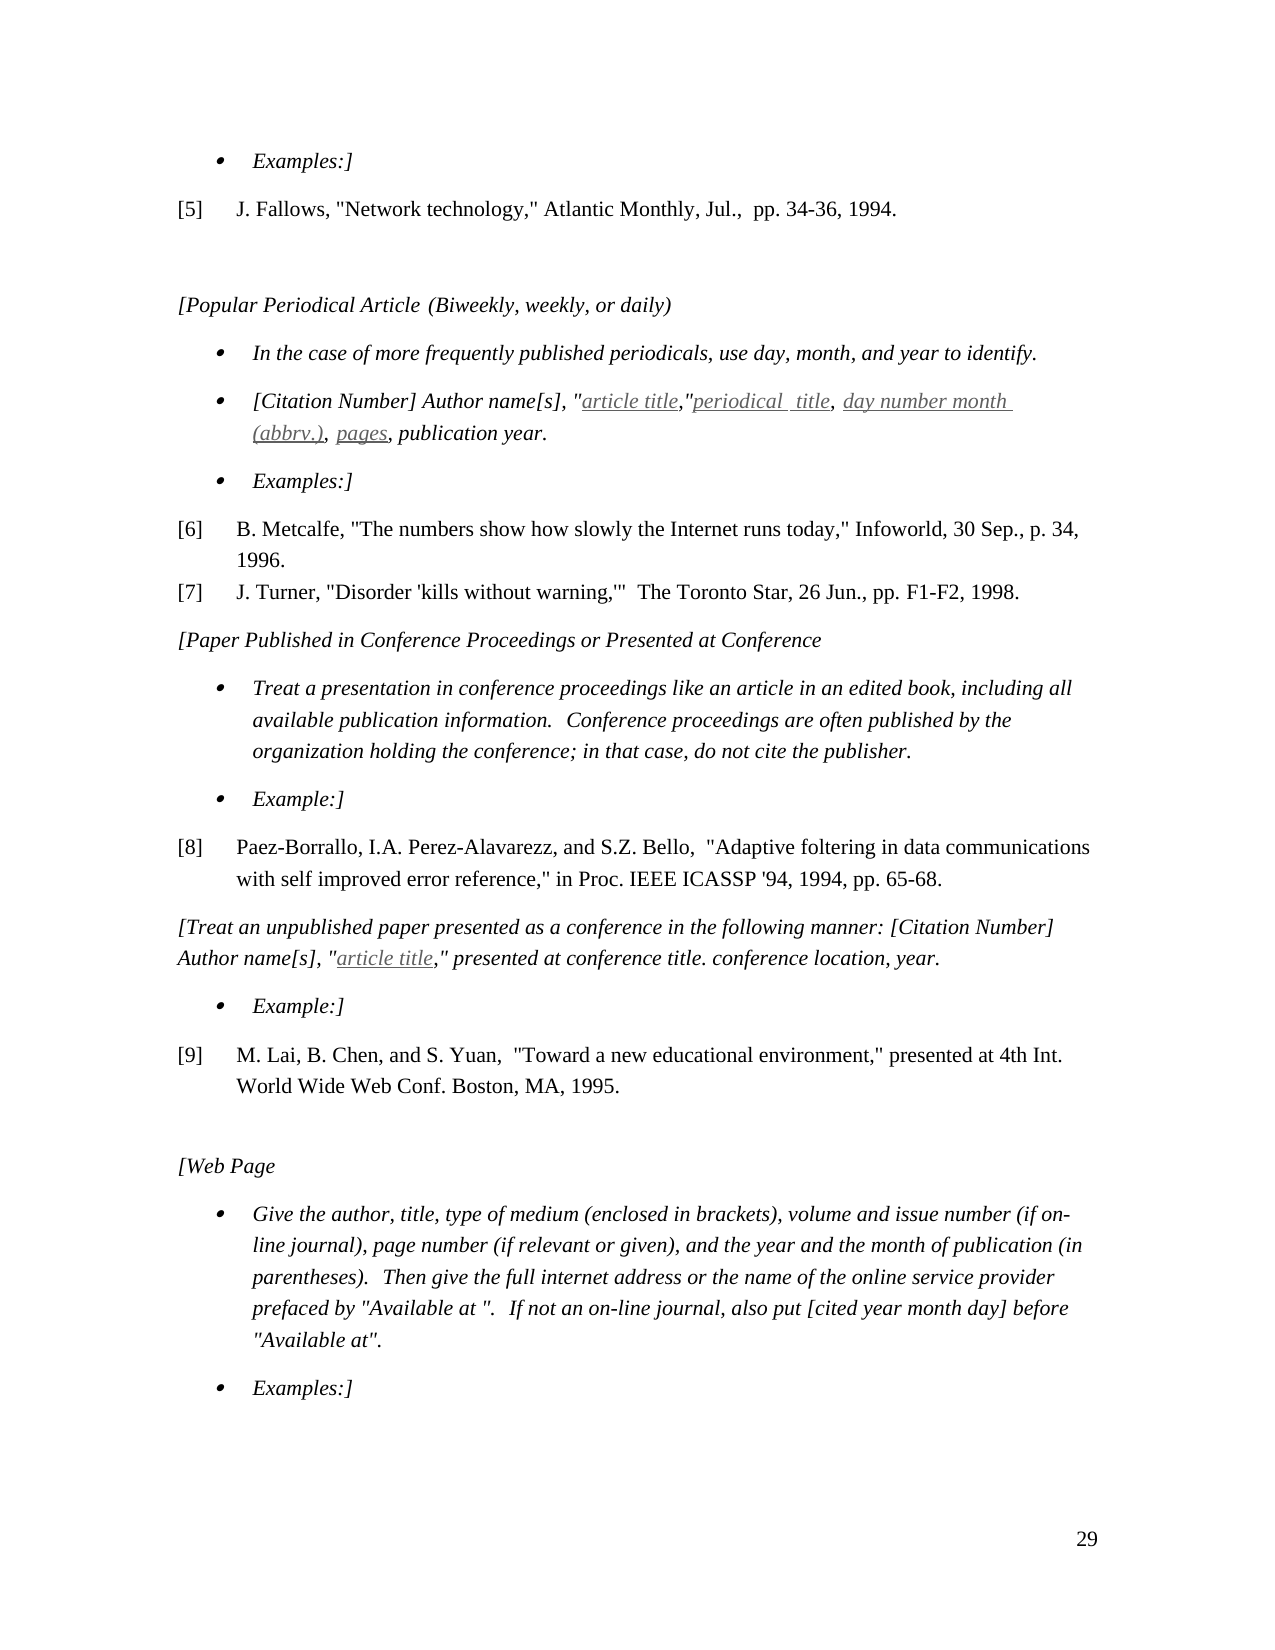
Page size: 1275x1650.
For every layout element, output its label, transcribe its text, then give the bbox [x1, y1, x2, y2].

text M. Lai, B. Chen, and S. Yuan, "Toward a new educational environment," presented at 4th Int. World Wide Web Conf. Boston, MA, 1995. [177, 1042, 1098, 1098]
list Example:] [215, 993, 1098, 1019]
list Examples:] [215, 468, 1098, 493]
text J. Fallows, "Network technology," Atlantic Monthly, Jul., pp. 34-36, 1994. [177, 196, 1098, 221]
text [Popular Periodical Article (Biweekly, weekly, or daily) [177, 292, 1098, 317]
text J. Turner, "Disorder 'kills without warning,'" The Toronto Star, 26 Jun., pp. F1-F2, 1998. [177, 579, 1098, 604]
list Examples:] [215, 1375, 1098, 1400]
list In the case of more frequently published periodicals, use day, month, and year to identify. [215, 340, 1098, 365]
list Examples:] [215, 148, 1098, 173]
text B. Metcalfe, "The numbers show how slowly the Internet runs today," Infoworld, 30 Sep., p. 34, 1996. [177, 516, 1098, 573]
list Example:] [215, 786, 1098, 811]
text [Paper Published in Conference Proceedings or Presented at Conference [177, 627, 1098, 652]
list [Citation Number] Author name[s], "article title,"periodical title, day number month (abbrv.), pages, publication year. [215, 388, 1098, 445]
list Give the author, title, type of medium (enclosed in brackets), volume and issue number (if on-line journal), page number (if relevant or given), and the year and the month of publication (in parentheses). Then give the full internet address or the name of the online service provider prefaced by "Available at ". If not an on-line journal, also put [cited year month day] before "Available at". [215, 1201, 1098, 1352]
text Paez-Borrallo, I.A. Perez-Alavarezz, and S.Z. Bello, "Adaptive foltering in data communications with self improved error reference," in Proc. IEEE ICASSP '94, 1994, pp. 65-68. [177, 834, 1098, 891]
list Treat a presentation in conference proceedings like an article in an edited book, including all available publication information. Conference proceedings are often published by the organization holding the conference; in that case, do not cite the publisher. [215, 675, 1098, 763]
text [Treat an unpublished paper presented as a conference in the following manner: [Citation Number] Author name[s], "article title," presented at conference title. conference location, year. [177, 914, 1098, 971]
text [Web Page [177, 1121, 1098, 1178]
